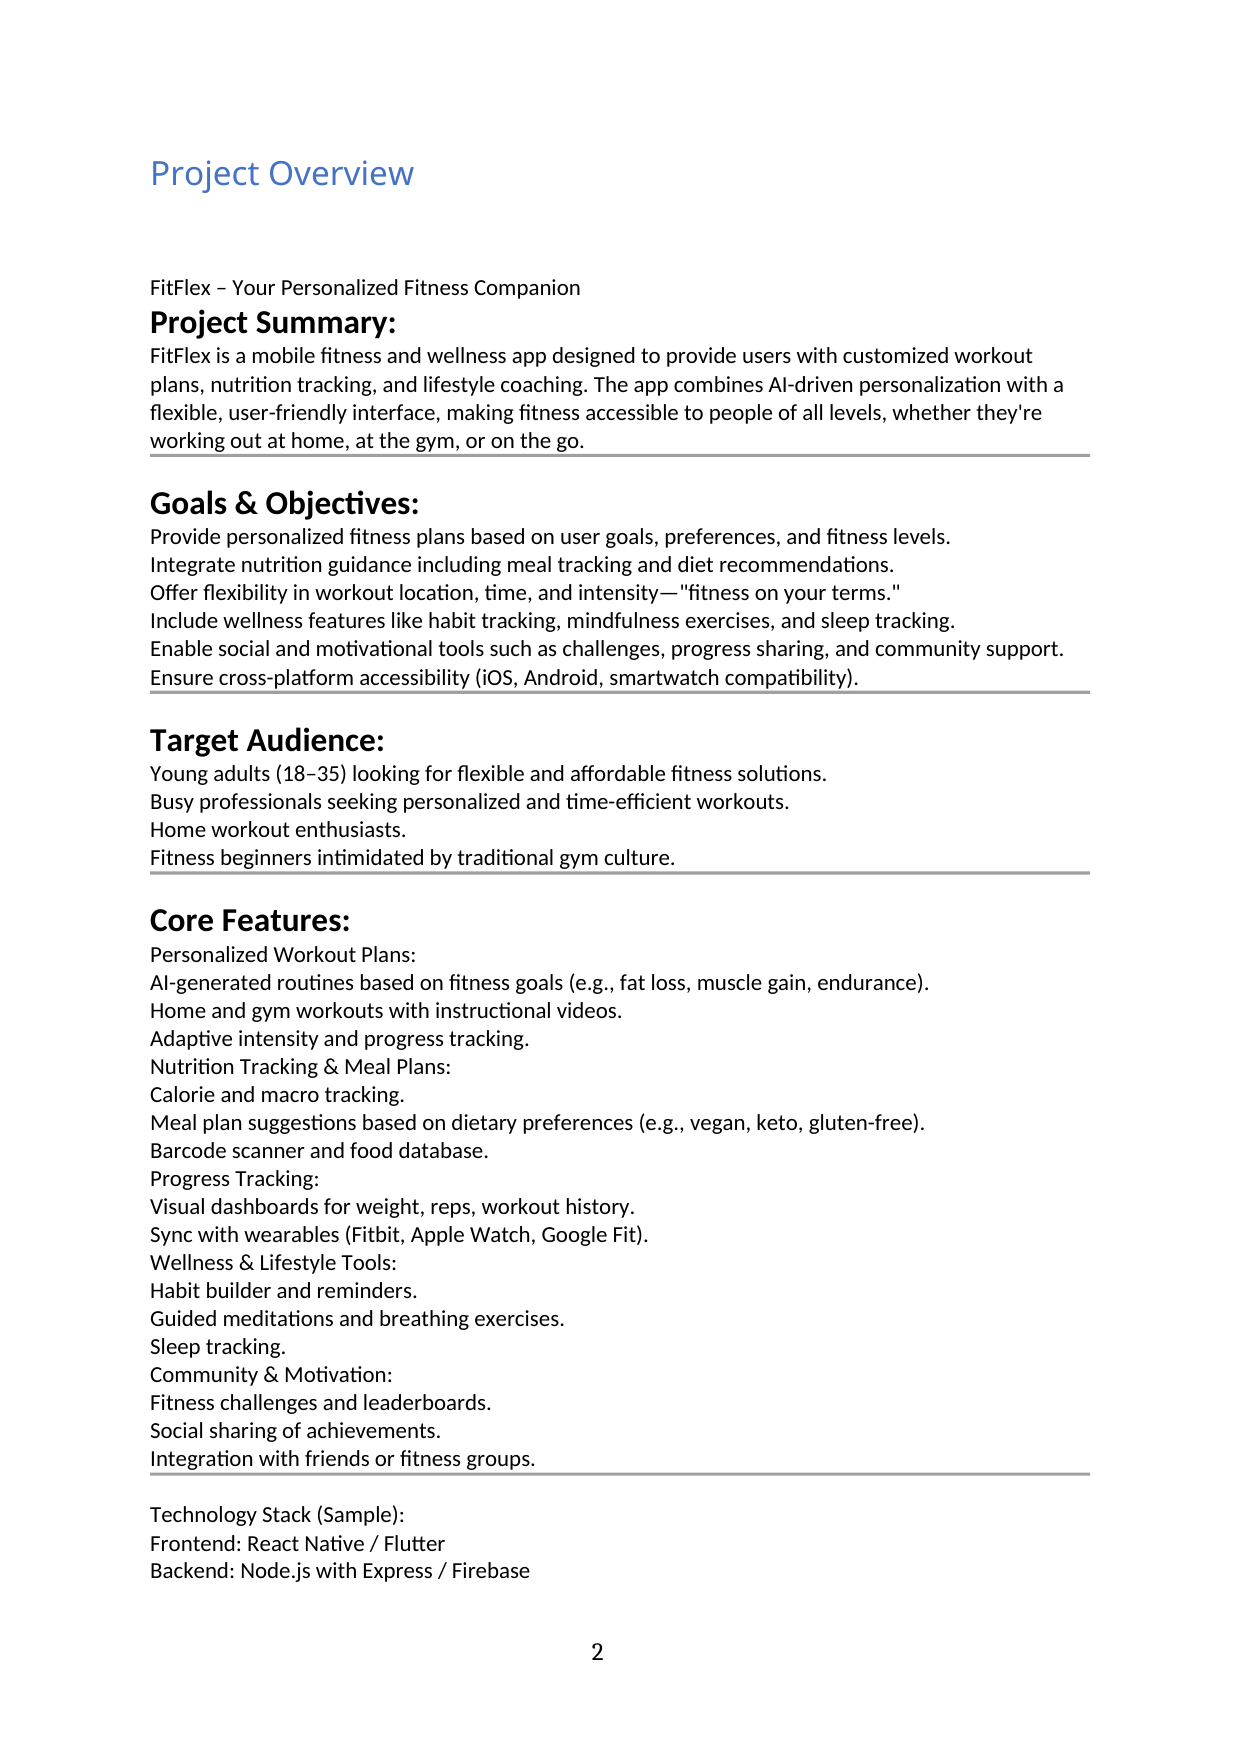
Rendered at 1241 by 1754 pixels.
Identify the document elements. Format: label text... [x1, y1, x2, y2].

text Guided meditations and breathing exercises. [150, 1304, 1090, 1332]
text Backend: Node.js with Express / Firebase [150, 1557, 1090, 1585]
text Visual dashboards for weight, reps, workout history. [150, 1192, 1090, 1220]
text Sync with wearables (Fitbit, Apple Watch, Google Fit). [150, 1220, 1090, 1248]
text Home workout enthusiasts. [150, 815, 1090, 843]
text Home and gym workouts with instructional videos. [150, 996, 1090, 1024]
text Personalized Workout Plans: [150, 940, 1090, 968]
text Project Summary: [150, 301, 1090, 342]
text FitFlex – Your Personalized Fitness Companion [150, 273, 1090, 301]
text Provide personalized fitness plans based on user goals, preferences, and fitness levels. [150, 522, 1090, 551]
text Core Features: [150, 899, 1090, 940]
text Integration with friends or fitness groups. [150, 1444, 1090, 1472]
text Offer flexibility in workout location, time, and intensity—"fitness on your terms." [150, 578, 1090, 607]
text Integrate nutrition guidance including meal tracking and diet recommendations. [150, 551, 1090, 578]
text Barcode scanner and food database. [150, 1136, 1090, 1164]
text Calorie and macro tracking. [150, 1080, 1090, 1108]
text Fitness beginners intimidated by traditional gym culture. [150, 843, 1090, 871]
text Meal plan suggestions based on dietary preferences (e.g., vegan, keto, gluten-free). [150, 1108, 1090, 1136]
text Busy professionals seeking personalized and time-efficient workouts. [150, 787, 1090, 815]
text Goals & Objectives: [150, 482, 1090, 522]
text Ensure cross-platform accessibility (iOS, Android, smartwatch compatibility). [150, 663, 1090, 690]
text Social sharing of achievements. [150, 1417, 1090, 1444]
text Adaptive intensity and progress tracking. [150, 1024, 1090, 1052]
text Progress Tracking: [150, 1164, 1090, 1192]
subtitle Project Overview [150, 150, 1090, 195]
text Community & Motivation: [150, 1361, 1090, 1388]
text Frontend: React Native / Flutter [150, 1529, 1090, 1557]
text Young adults (18–35) looking for flexible and affordable fitness solutions. [150, 759, 1090, 787]
text Enable social and motivational tools such as challenges, progress sharing, and community support. [150, 634, 1090, 663]
text Technology Stack (Sample): [150, 1501, 1090, 1529]
text Sleep tracking. [150, 1332, 1090, 1361]
text AI-generated routines based on fitness goals (e.g., fat loss, muscle gain, endurance). [150, 968, 1090, 996]
text Fitness challenges and leaderboards. [150, 1388, 1090, 1417]
text Habit builder and reminders. [150, 1276, 1090, 1304]
text FitFlex is a mobile fitness and wellness app designed to provide users with customized workout plans, nutrition tracking, and lifestyle coaching. The app combines AI-driven personalization with a flexible, user-friendly interface, making fitness accessible to people of all levels, whether they're working out at home, at the gym, or on the go. [150, 342, 1090, 453]
text Target Audience: [150, 719, 1090, 759]
text Nutrition Tracking & Meal Plans: [150, 1052, 1090, 1080]
text Wellness & Lifestyle Tools: [150, 1248, 1090, 1276]
text Include wellness features like habit tracking, mindfulness exercises, and sleep tracking. [150, 607, 1090, 634]
